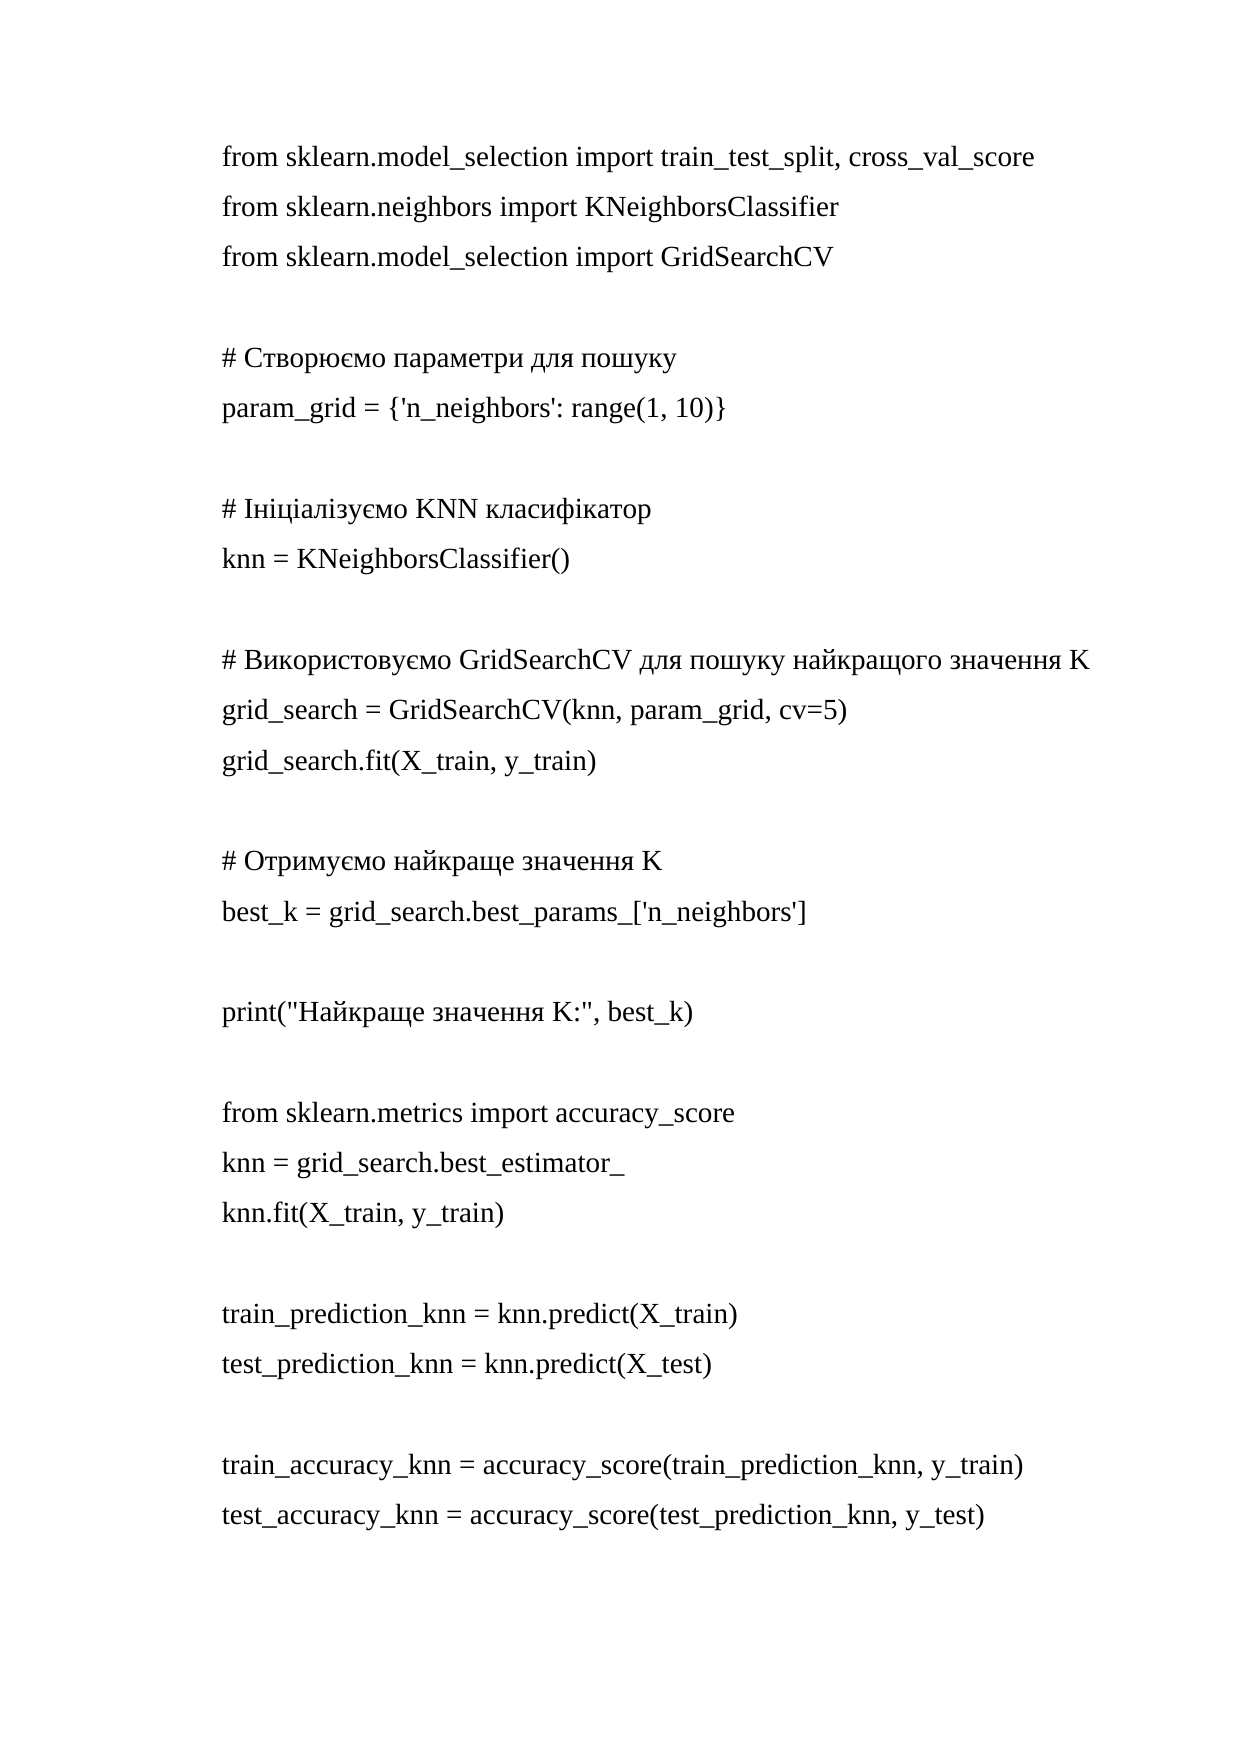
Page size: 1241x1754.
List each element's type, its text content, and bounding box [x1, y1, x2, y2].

text # Ініціалізуємо KNN класифікатор [148, 491, 1152, 525]
text knn.fit(X_train, y_train) [148, 1196, 1152, 1229]
text train_prediction_knn = knn.predict(X_train) [148, 1296, 1152, 1330]
text from sklearn.metrics import accuracy_score [148, 1095, 1152, 1128]
text best_k = grid_search.best_params_['n_neighbors'] [148, 894, 1152, 927]
text print("Найкраще значення K:", best_k) [148, 994, 1152, 1028]
text test_prediction_knn = knn.predict(X_test) [148, 1346, 1152, 1380]
text from sklearn.neighbors import KNeighborsClassifier [148, 189, 1152, 223]
text from sklearn.model_selection import train_test_split, cross_val_score [148, 139, 1152, 172]
text grid_search = GridSearchCV(knn, param_grid, cv=5) [148, 692, 1152, 726]
text train_accuracy_knn = accuracy_score(train_prediction_knn, y_train) [148, 1447, 1152, 1481]
text # Використовуємо GridSearchCV для пошуку найкращого значення K [148, 642, 1152, 676]
text # Отримуємо найкраще значення K [148, 843, 1152, 877]
text knn = grid_search.best_estimator_ [148, 1145, 1152, 1179]
text knn = KNeighborsClassifier() [148, 541, 1152, 575]
text from sklearn.model_selection import GridSearchCV [148, 239, 1152, 273]
text param_grid = {'n_neighbors': range(1, 10)} [148, 391, 1152, 424]
text # Створюємо параметри для пошуку [148, 340, 1152, 374]
text grid_search.fit(X_train, y_train) [148, 743, 1152, 776]
text test_accuracy_knn = accuracy_score(test_prediction_knn, y_test) [148, 1497, 1152, 1531]
